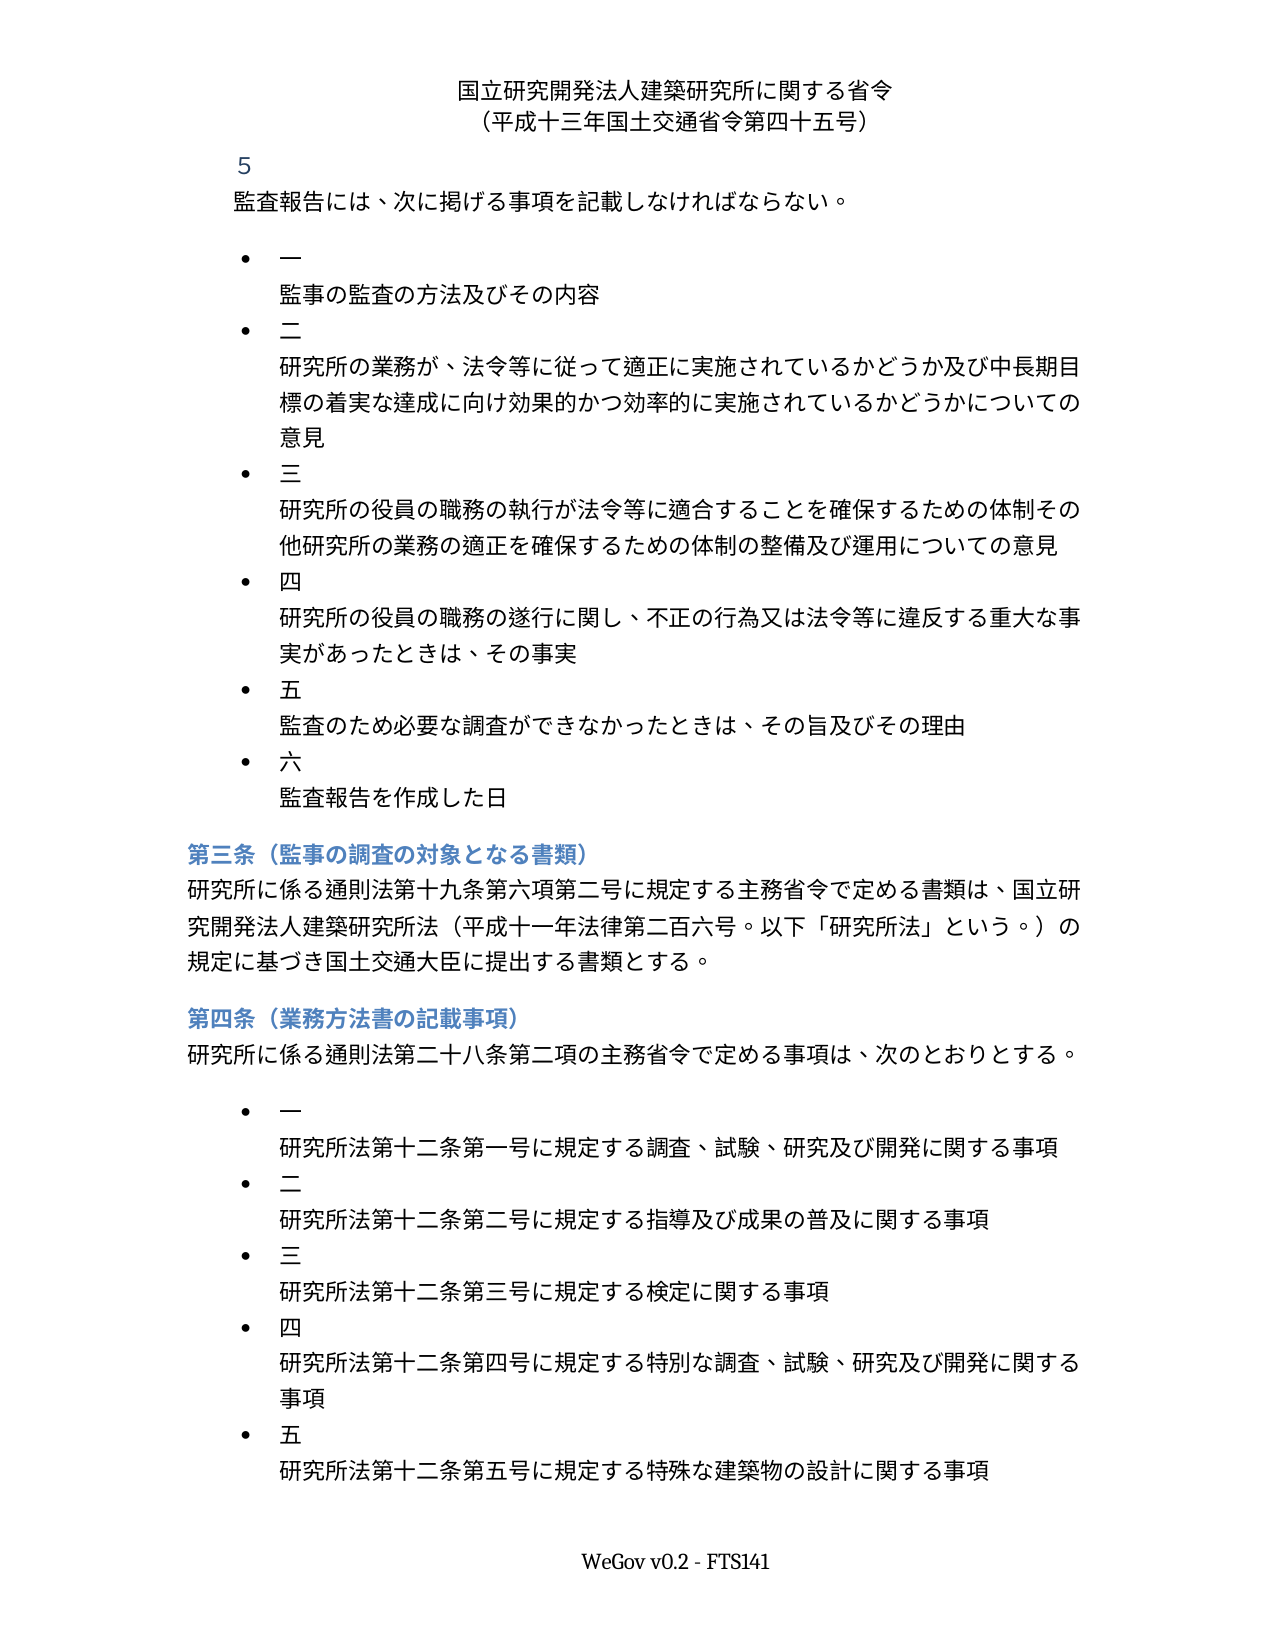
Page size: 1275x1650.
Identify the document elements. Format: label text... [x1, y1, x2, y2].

list 二 研究所の業務が、法令等に従って適正に実施されているかどうか及び中長期目標の着実な達成に向け効果的かつ効率的に実施されているかどうかについての意見 [242, 314, 1087, 454]
list 四 研究所法第十二条第四号に規定する特別な調査、試験、研究及び開発に関する事項 [242, 1311, 1087, 1414]
subtitle 第四条（業務方法書の記載事項） [187, 1003, 1087, 1034]
text 研究所に係る通則法第十九条第六項第二号に規定する主務省令で定める書類は、国立研究開発法人建築研究所法（平成十一年法律第二百六号。以下「研究所法」という。）の規定に基づき国土交通大臣に提出する書類とする。 [187, 874, 1087, 978]
list 一 監事の監査の方法及びその内容 [242, 243, 1087, 310]
list 一 研究所法第十二条第一号に規定する調査、試験、研究及び開発に関する事項 [242, 1096, 1087, 1163]
subtitle ５ [233, 150, 1087, 181]
list 三 研究所の役員の職務の執行が法令等に適合することを確保するための体制その他研究所の業務の適正を確保するための体制の整備及び運用についての意見 [242, 458, 1087, 561]
list 二 研究所法第十二条第二号に規定する指導及び成果の普及に関する事項 [242, 1168, 1087, 1235]
list 五 監査のため必要な調査ができなかったときは、その旨及びその理由 [242, 674, 1087, 741]
subtitle 第三条（監事の調査の対象となる書類） [187, 838, 1087, 870]
text 研究所に係る通則法第二十八条第二項の主務省令で定める事項は、次のとおりとする。 [187, 1039, 1087, 1070]
list 三 研究所法第十二条第三号に規定する検定に関する事項 [242, 1239, 1087, 1307]
list 五 研究所法第十二条第五号に規定する特殊な建築物の設計に関する事項 [242, 1419, 1087, 1486]
text 監査報告には、次に掲げる事項を記載しなければならない。 [233, 186, 1087, 217]
list 四 研究所の役員の職務の遂行に関し、不正の行為又は法令等に違反する重大な事実があったときは、その事実 [242, 566, 1087, 669]
list 六 監査報告を作成した日 [242, 746, 1087, 813]
